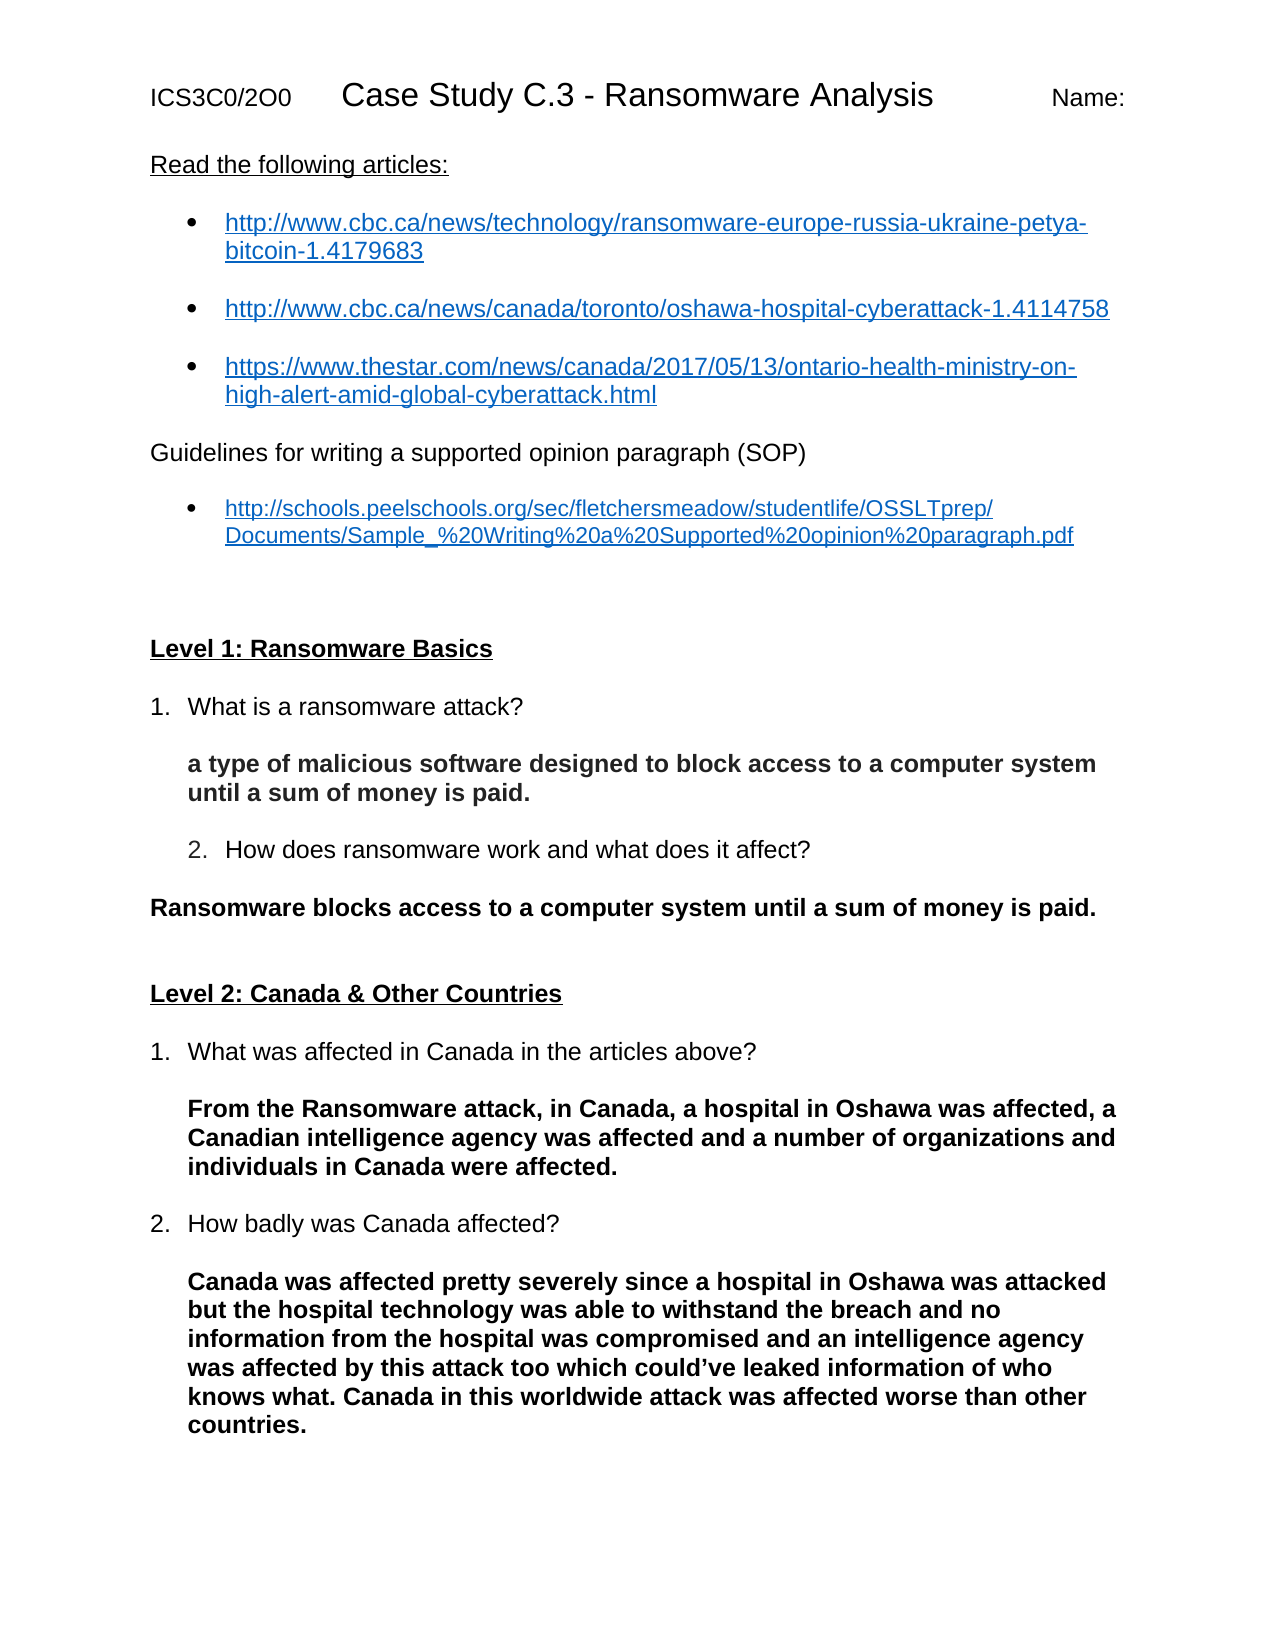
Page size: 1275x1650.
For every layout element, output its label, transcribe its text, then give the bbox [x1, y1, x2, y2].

text Read the following articles: [150, 150, 1125, 179]
list http://www.cbc.ca/news/technology/ransomware-europe-russia-ukraine-petya-bitcoin-1.4179683 [187, 207, 1125, 265]
list What is a ransomware attack? [150, 692, 1125, 721]
list What was affected in Canada in the articles above? [150, 1037, 1125, 1066]
list http://schools.peelschools.org/sec/fletchersmeadow/studentlife/OSSLTprep/Documents/Sample_%20Writing%20a%20Supported%20opinion%20paragraph.pdf [187, 495, 1125, 548]
list How badly was Canada affected? [150, 1209, 1125, 1238]
text Level 1: Ransomware Basics [150, 634, 1125, 663]
list http://www.cbc.ca/news/canada/toronto/oshawa-hospital-cyberattack-1.4114758 [187, 294, 1125, 323]
list How does ransomware work and what does it affect? [187, 836, 1125, 864]
list https://www.thestar.com/news/canada/2017/05/13/ontario-health-ministry-on-high-alert-amid-global-cyberattack.html [187, 351, 1125, 409]
text From the Ransomware attack, in Canada, a hospital in Oshawa was affected, a Canadian intelligence agency was affected and a number of organizations and individuals in Canada were affected. [187, 1094, 1125, 1181]
text Guidelines for writing a supported opinion paragraph (SOP) [150, 438, 1125, 467]
text Ransomware blocks access to a computer system until a sum of money is paid. [150, 893, 1125, 922]
text Canada was affected pretty severely since a hospital in Oshawa was attacked but the hospital technology was able to withstand the breach and no information from the hospital was compromised and an intelligence agency was affected by this attack too which could’ve leaked information of who knows what. Canada in this worldwide attack was affected worse than other countries. [187, 1267, 1125, 1439]
text a type of malicious software designed to block access to a computer system until a sum of money is paid. [531, 749, 1125, 807]
text Level 2: Canada & Other Countries [150, 979, 1125, 1008]
